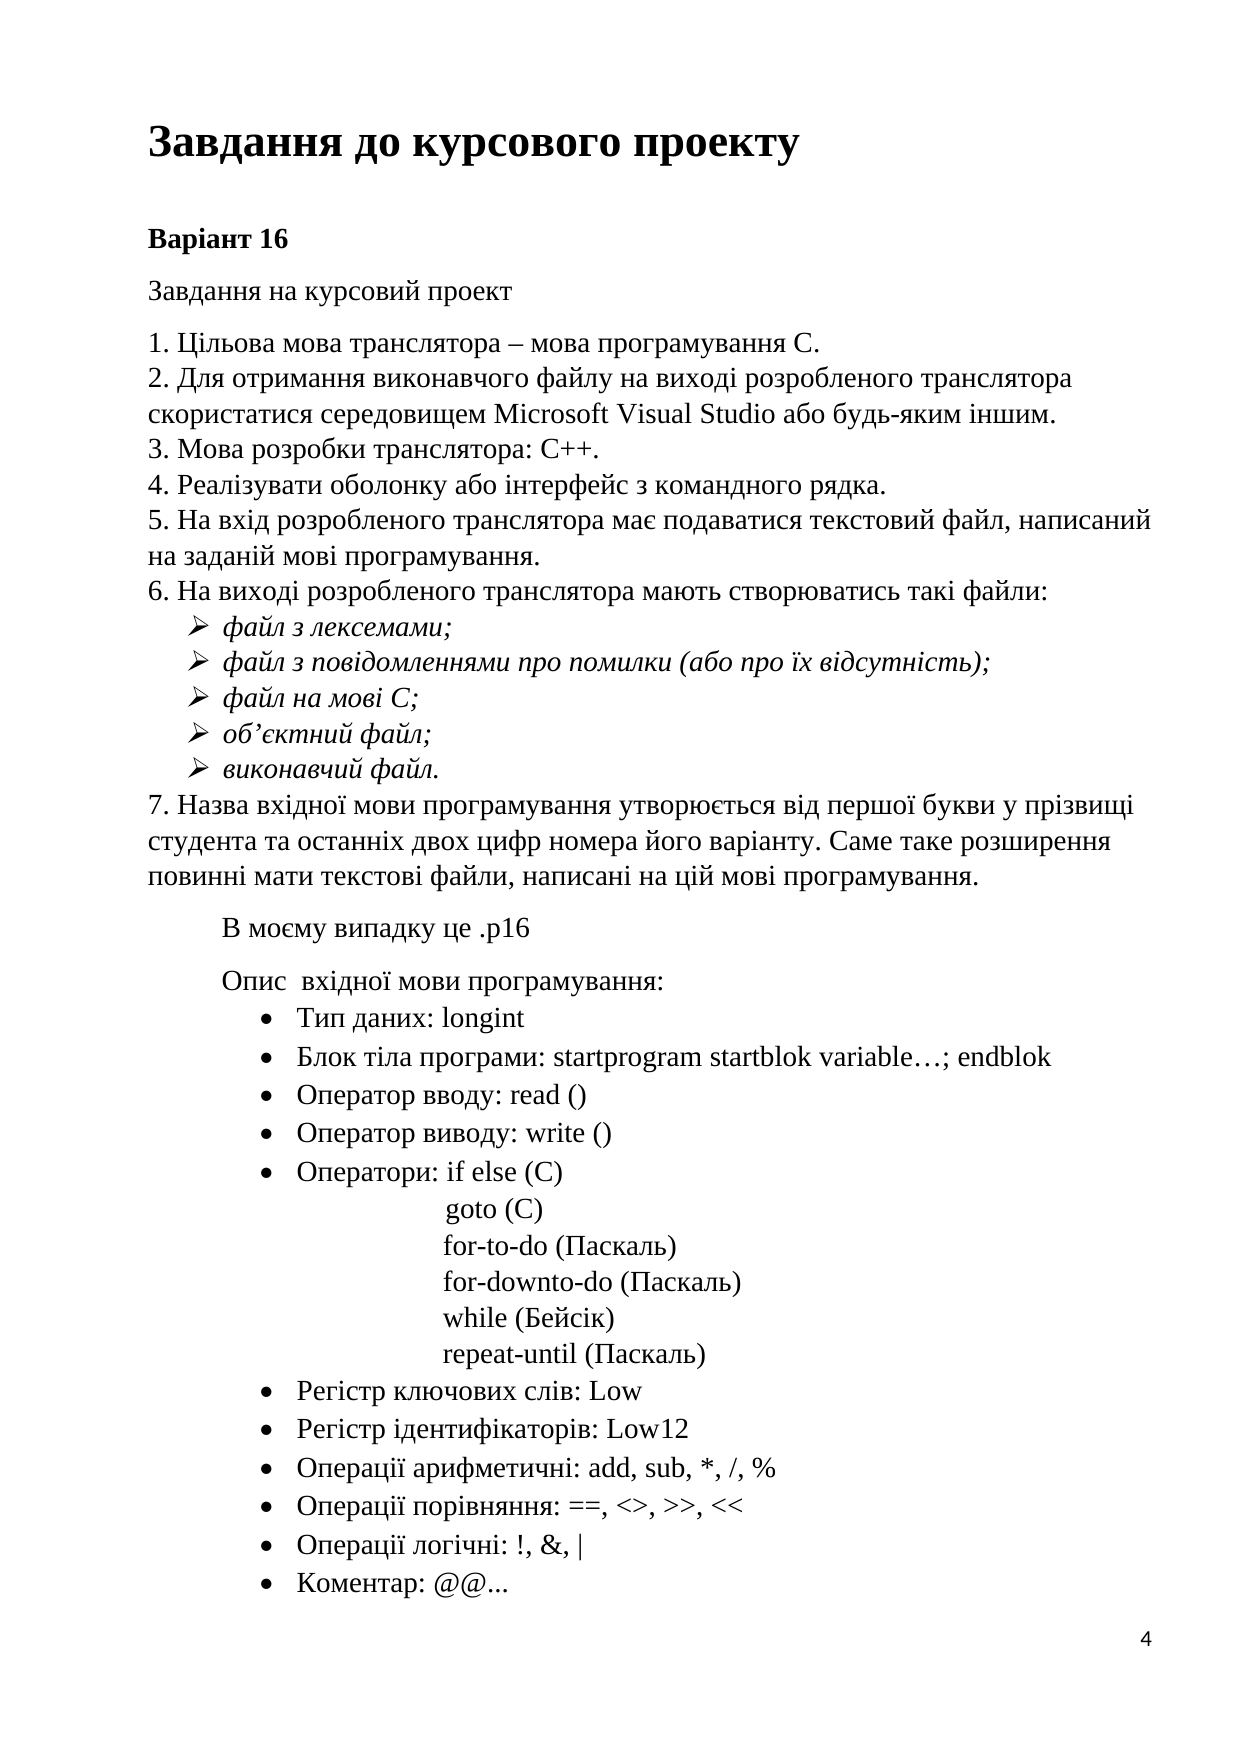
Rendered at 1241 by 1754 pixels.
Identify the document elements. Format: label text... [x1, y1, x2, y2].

text Опис вхідної мови програмування: [148, 963, 1152, 997]
list Коментар: @@... [259, 1564, 1152, 1600]
text repeat-until (Паскаль) [406, 1336, 1152, 1369]
text 5. На вхід розробленого транслятора має подаватися текстовий файл, написаний на заданій мові програмування. [148, 502, 1152, 571]
list Операції арифметичні: add, sub, *, /, % [259, 1449, 1152, 1485]
list виконавчий файл. [185, 751, 1152, 785]
list об’єктний файл; [185, 716, 1152, 749]
list Регістр ключових слів: Low [259, 1372, 1152, 1408]
text Варіант 16 [148, 221, 1152, 254]
list Блок тіла програми: startprogram startblok variable…; endblok [259, 1038, 1152, 1073]
text 3. Мова розробки транслятора: C++. [148, 431, 1152, 465]
list Регістр ідентифікаторів: Low12 [259, 1411, 1152, 1446]
list файл з повідомленнями про помилки (або про їх відсутність); [185, 644, 1152, 678]
list Операції порівняння: ==, <>, >>, << [259, 1487, 1152, 1523]
list Тип даних: longint [259, 999, 1152, 1035]
text 4. Реалізувати оболонку або інтерфейс з командного рядка. [148, 467, 1152, 500]
list Оператори: if else (C) [259, 1153, 1152, 1189]
text 1. Цільова мова транслятора – мова програмування С. [148, 325, 1152, 358]
text 2. Для отримання виконавчого файлу на виході розробленого транслятора скористатися середовищем Microsoft Visual Studio або будь-яким іншим. [148, 360, 1152, 429]
text while (Бейсік) [406, 1300, 1152, 1333]
list файл на мові C; [185, 680, 1152, 714]
list Операції логічні: !, &, | [259, 1526, 1152, 1562]
text for-downto-do (Паскаль) [371, 1264, 1152, 1297]
list Оператор вводу: read () [259, 1076, 1152, 1112]
list Оператор виводу: write () [259, 1114, 1152, 1150]
list Завдання до курсового проекту [148, 113, 1152, 166]
text 7. Назва вхідної мови програмування утворюється від першої букви у прізвищі студента та останніх двох цифр номера його варіанту. Саме таке розширення повинні мати текстові файли, написані на цій мові програмування. [148, 787, 1152, 892]
text Завдання на курсовий проект [148, 273, 1152, 306]
list файл з лексемами; [185, 609, 1152, 643]
text for-to-do (Паскаль) [371, 1228, 1152, 1261]
text 6. На виході розробленого транслятора мають створюватись такі файли: [148, 573, 1152, 607]
text В моєму випадку це .p16 [148, 910, 1152, 944]
text goto (C) [445, 1191, 1152, 1225]
